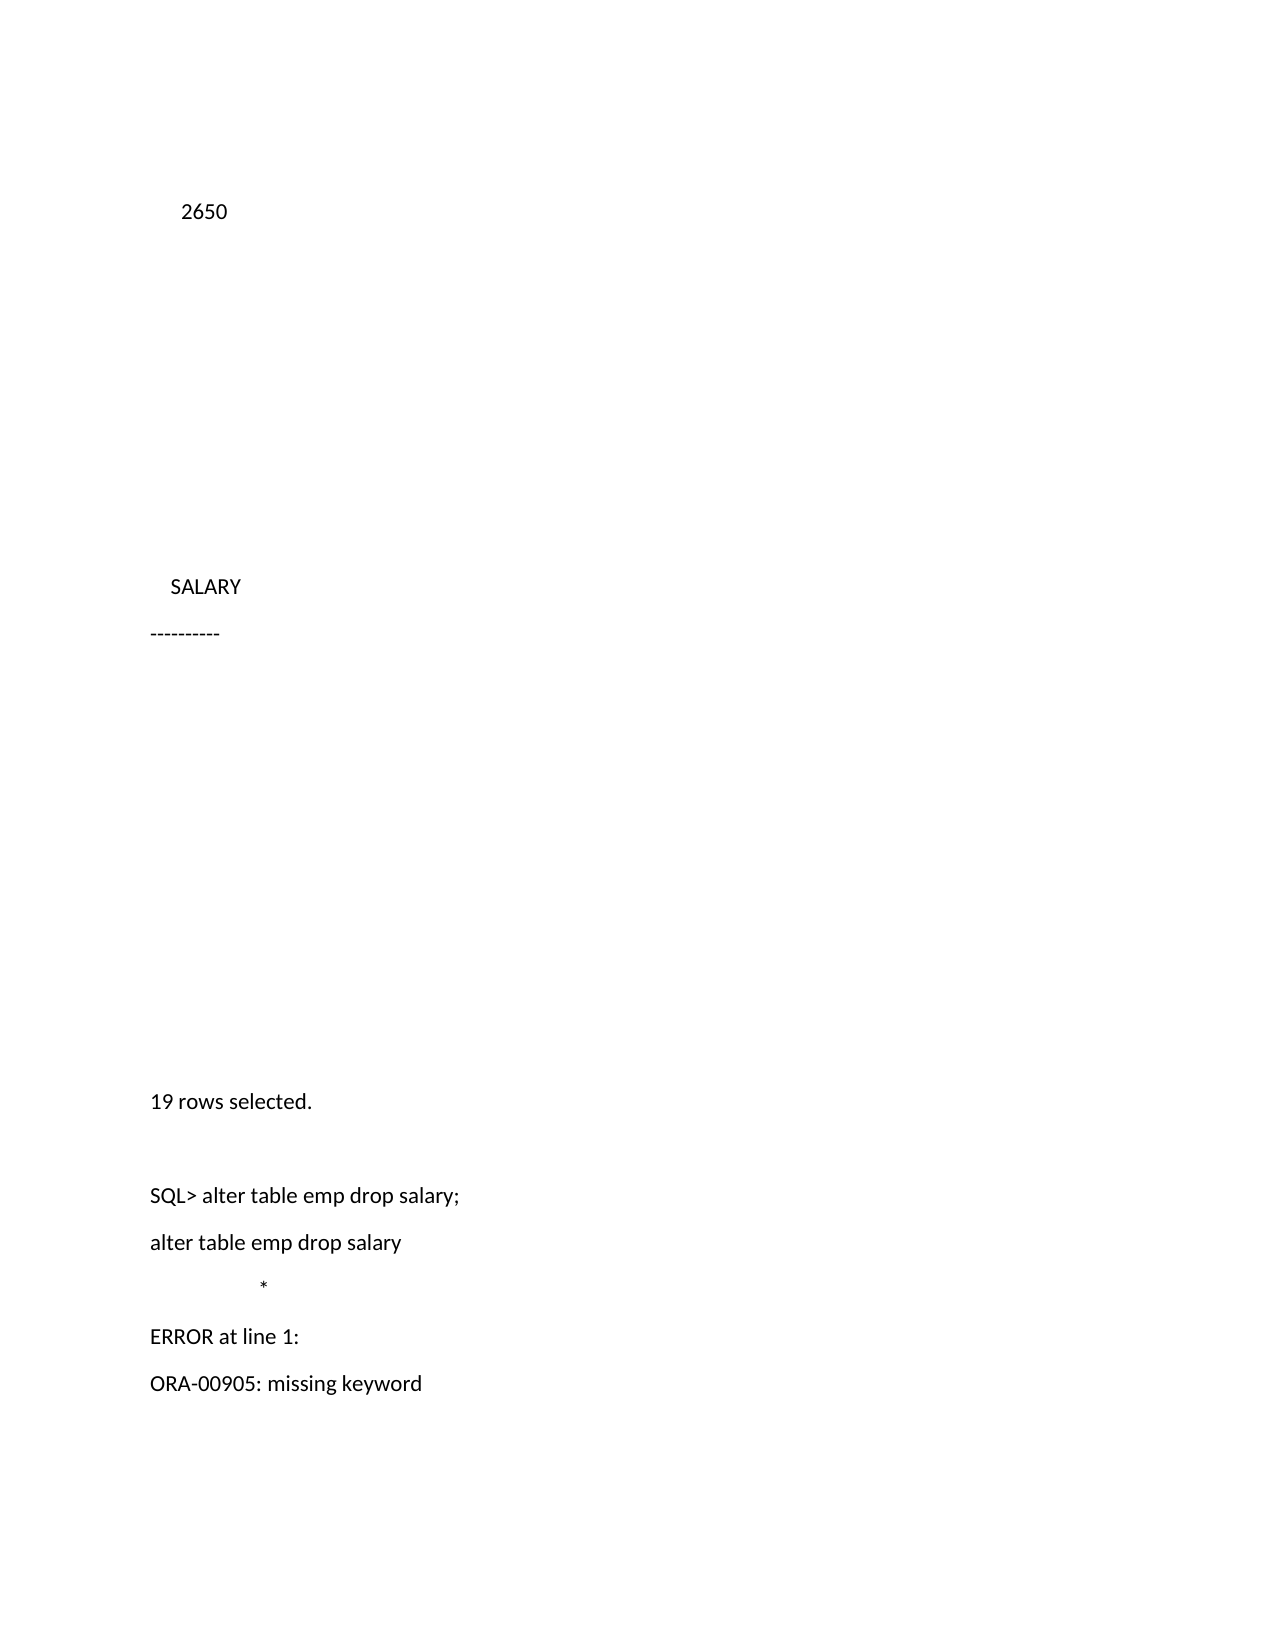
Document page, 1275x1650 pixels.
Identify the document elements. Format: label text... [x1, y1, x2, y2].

text 2650 [150, 197, 1125, 225]
text SQL> alter table emp drop salary; [150, 1181, 1125, 1209]
text alter table emp drop salary [150, 1228, 1125, 1256]
text 19 rows selected. [150, 1087, 1125, 1116]
text ERROR at line 1: [150, 1322, 1125, 1350]
text ---------- [150, 619, 1125, 647]
text * [150, 1275, 1125, 1303]
text ORA-00905: missing keyword [150, 1369, 1125, 1397]
text SALARY [150, 572, 1125, 600]
